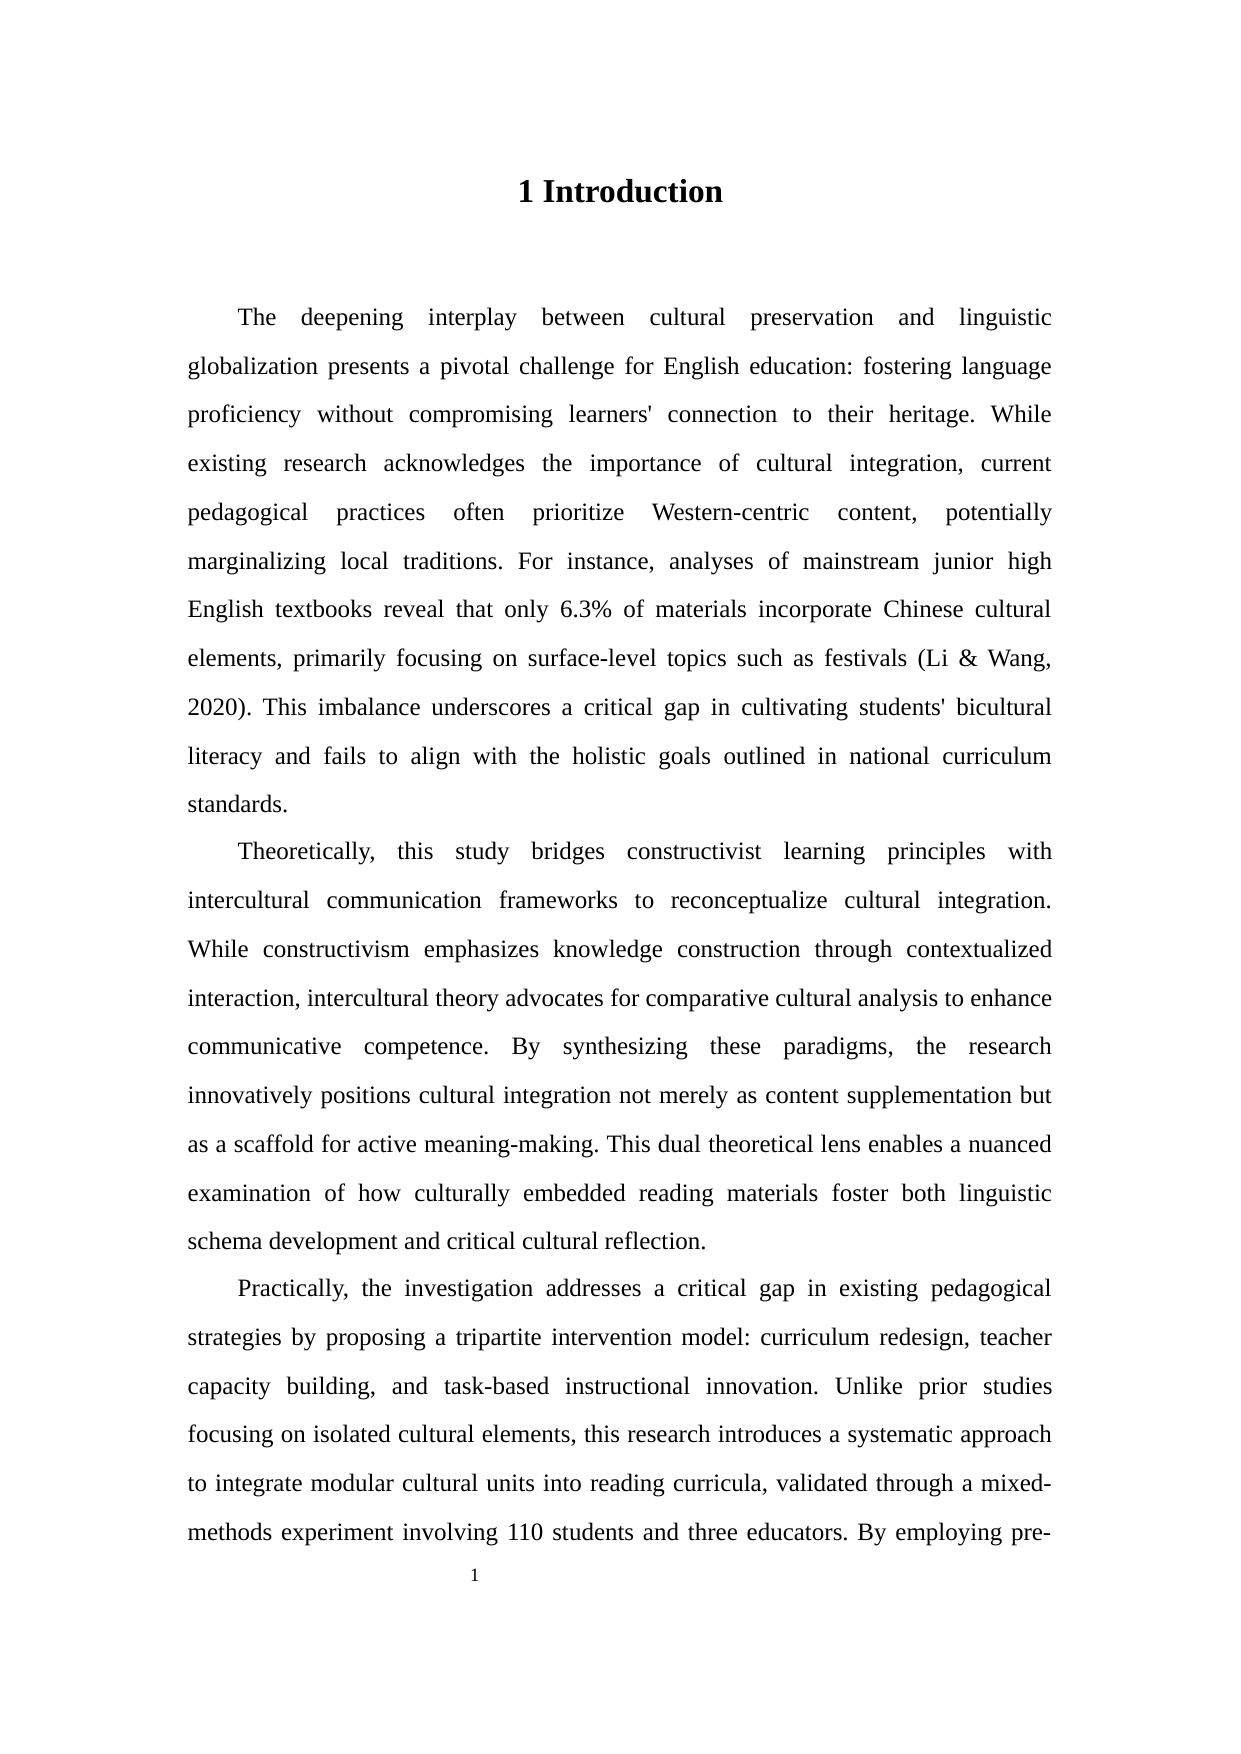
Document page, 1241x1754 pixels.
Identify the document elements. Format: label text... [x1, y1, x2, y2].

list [187, 1271, 1053, 1548]
text 1 Introduction [187, 158, 1053, 223]
list Theoretically, this study bridges constructivist learning principles with intercultural communication frameworks to reconceptualize cultural integration. While constructivism emphasizes knowledge construction through contextualized interaction, intercultural theory advocates for comparative cultural analysis to enhance communicative competence. By synthesizing these paradigms, the research innovatively positions cultural integration not merely as content supplementation but as a scaffold for active meaning-making. This dual theoretical lens enables a nuanced examination of how culturally embedded reading materials foster both linguistic schema development and critical cultural reflection. [187, 834, 1053, 1257]
list The deepening interplay between cultural preservation and linguistic globalization presents a pivotal challenge for English education: fostering language proficiency without compromising learners' connection to their heritage. While existing research acknowledges the importance of cultural integration, current pedagogical practices often prioritize Western-centric content, potentially marginalizing local traditions. For instance, analyses of mainstream junior high English textbooks reveal that only 6.3% of materials incorporate Chinese cultural elements, primarily focusing on surface-level topics such as festivals (Li & Wang, 2020). This imbalance underscores a critical gap in cultivating students' bicultural literacy and fails to align with the holistic goals outlined in national curriculum standards. [187, 300, 1053, 820]
